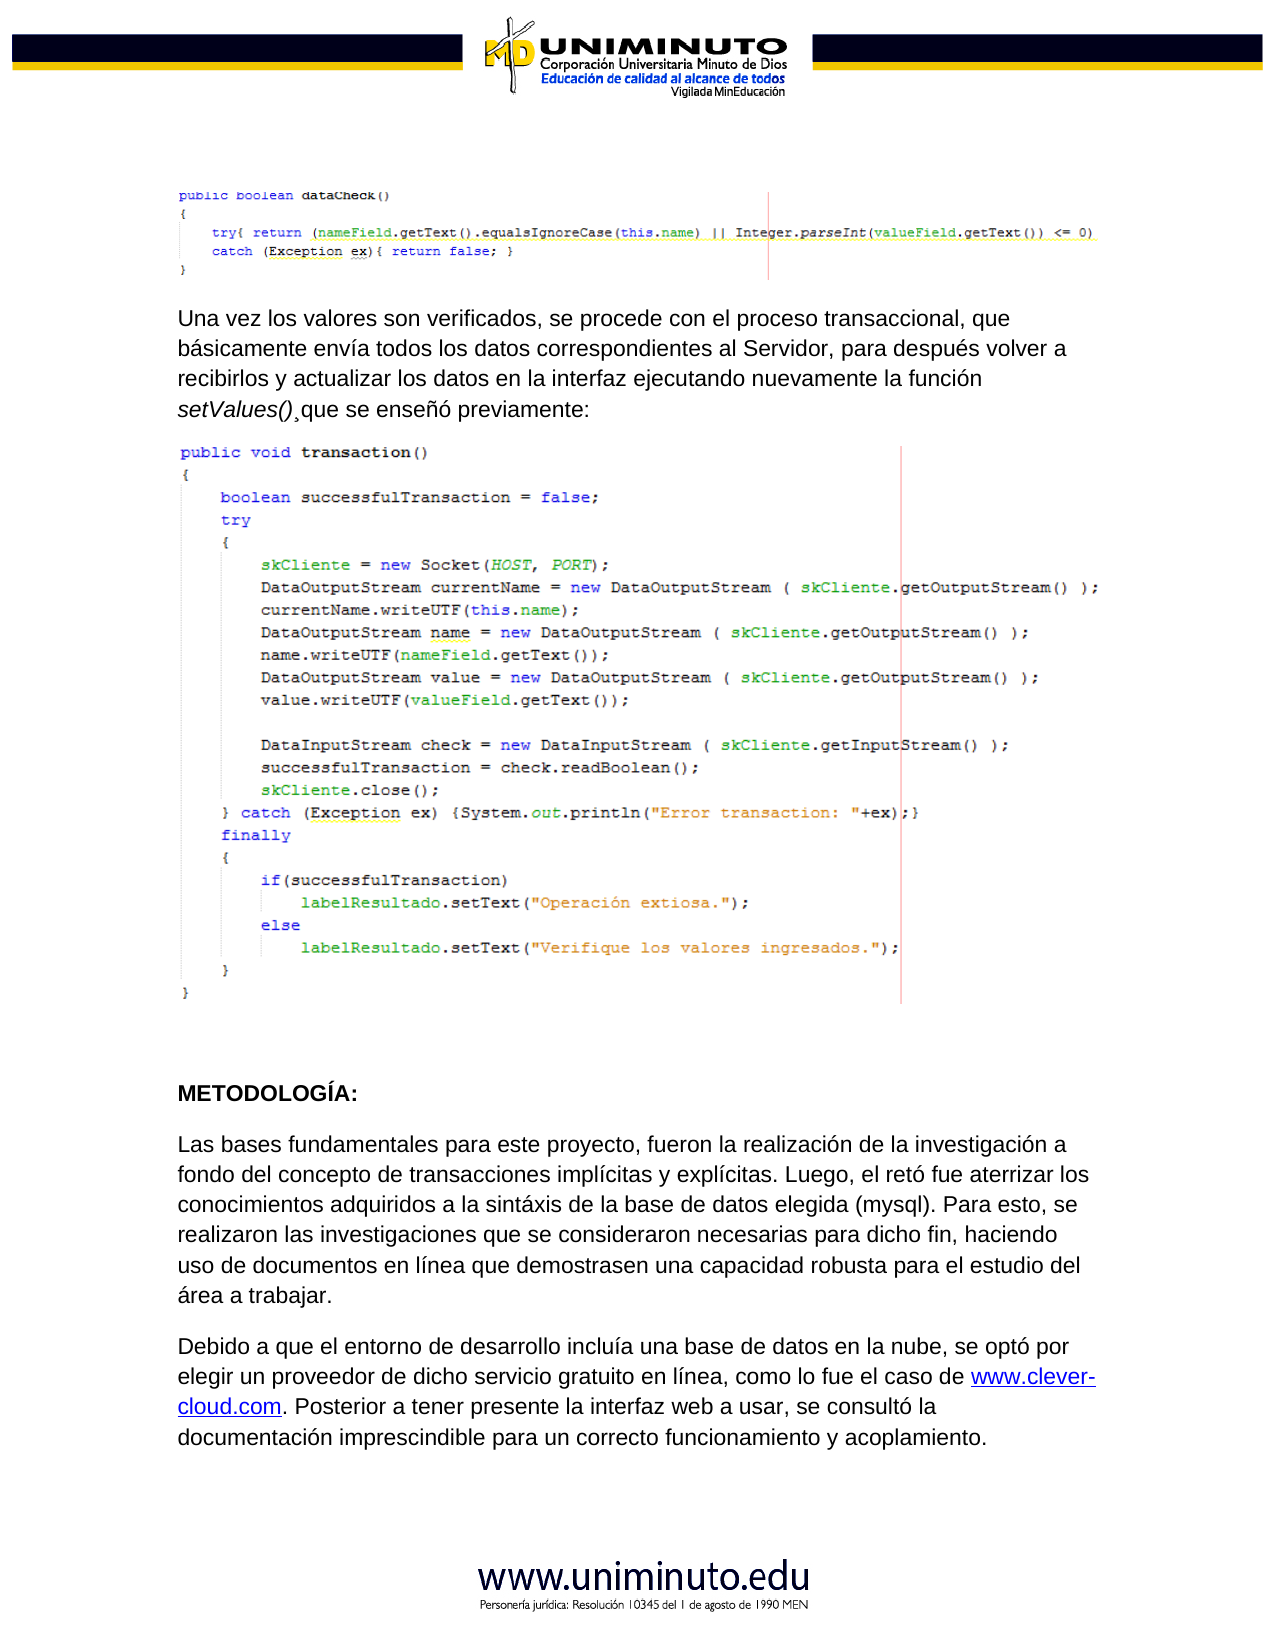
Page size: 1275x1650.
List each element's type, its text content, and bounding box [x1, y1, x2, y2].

text Una vez los valores son verificados, se procede con el proceso transaccional, que básicamente envía todos los datos correspondientes al Servidor, para después volver a recibirlos y actualizar los datos en la interfaz ejecutando nuevamente la función setValues()¸que se enseñó previamente: [177, 305, 1098, 422]
text Debido a que el entorno de desarrollo incluía una base de datos en la nube, se optó por elegir un proveedor de dicho servicio gratuito en línea, como lo fue el caso de www.clever-cloud.com. Posterior a tener presente la interfaz web a usar, se consultó la documentación imprescindible para un correcto funcionamiento y acoplamiento. [177, 1333, 1098, 1450]
text METODOLOGÍA: [177, 1080, 1098, 1106]
picture [12, 0, 1263, 1633]
text Las bases fundamentales para este proyecto, fueron la realización de la investigación a fondo del concepto de transacciones implícitas y explícitas. Luego, el retó fue aterrizar los conocimientos adquiridos a la sintáxis de la base de datos elegida (mysql). Para esto, se realizaron las investigaciones que se consideraron necesarias para dicho fin, haciendo uso de documentos en línea que demostrasen una capacidad robusta para el estudio del área a trabajar. [177, 1131, 1098, 1308]
